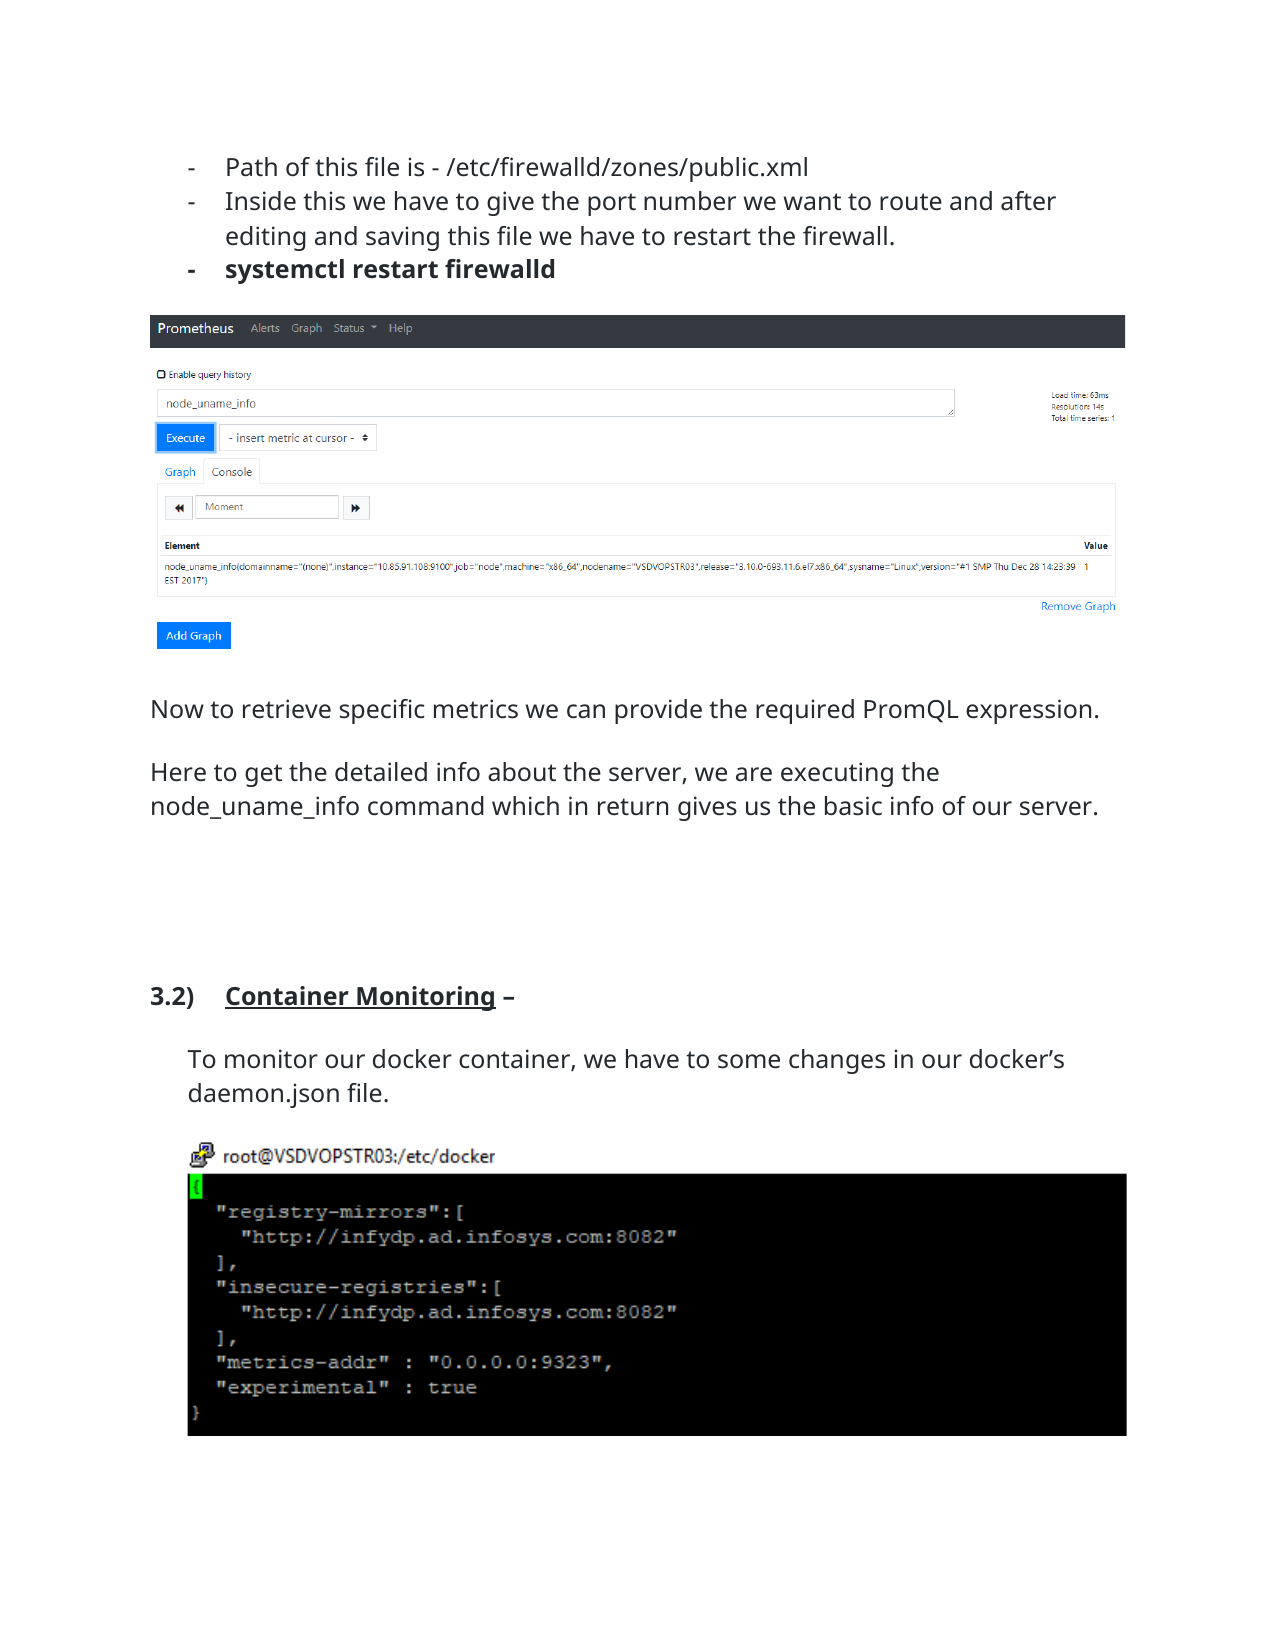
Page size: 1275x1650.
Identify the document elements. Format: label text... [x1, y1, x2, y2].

picture [187, 1139, 1127, 1436]
list Inside this we have to give the port number we want to route and after editing and saving this file we have to restart the firewall. [187, 184, 1125, 252]
text Now to retrieve specific metrics we can provide the required PromQL expression. [150, 692, 1125, 726]
list systemctl restart firewalld [187, 252, 1125, 286]
list Path of this file is - /etc/firewalld/zones/public.xml [187, 150, 1125, 184]
text To monitor our docker container, we have to some changes in our docker’s daemon.json file. [187, 1042, 1125, 1110]
list Container Monitoring – [150, 978, 1125, 1013]
picture [150, 315, 1125, 663]
text Here to get the detailed info about the server, we are executing the node_uname_info command which in return gives us the basic info of our server. [150, 755, 1125, 823]
